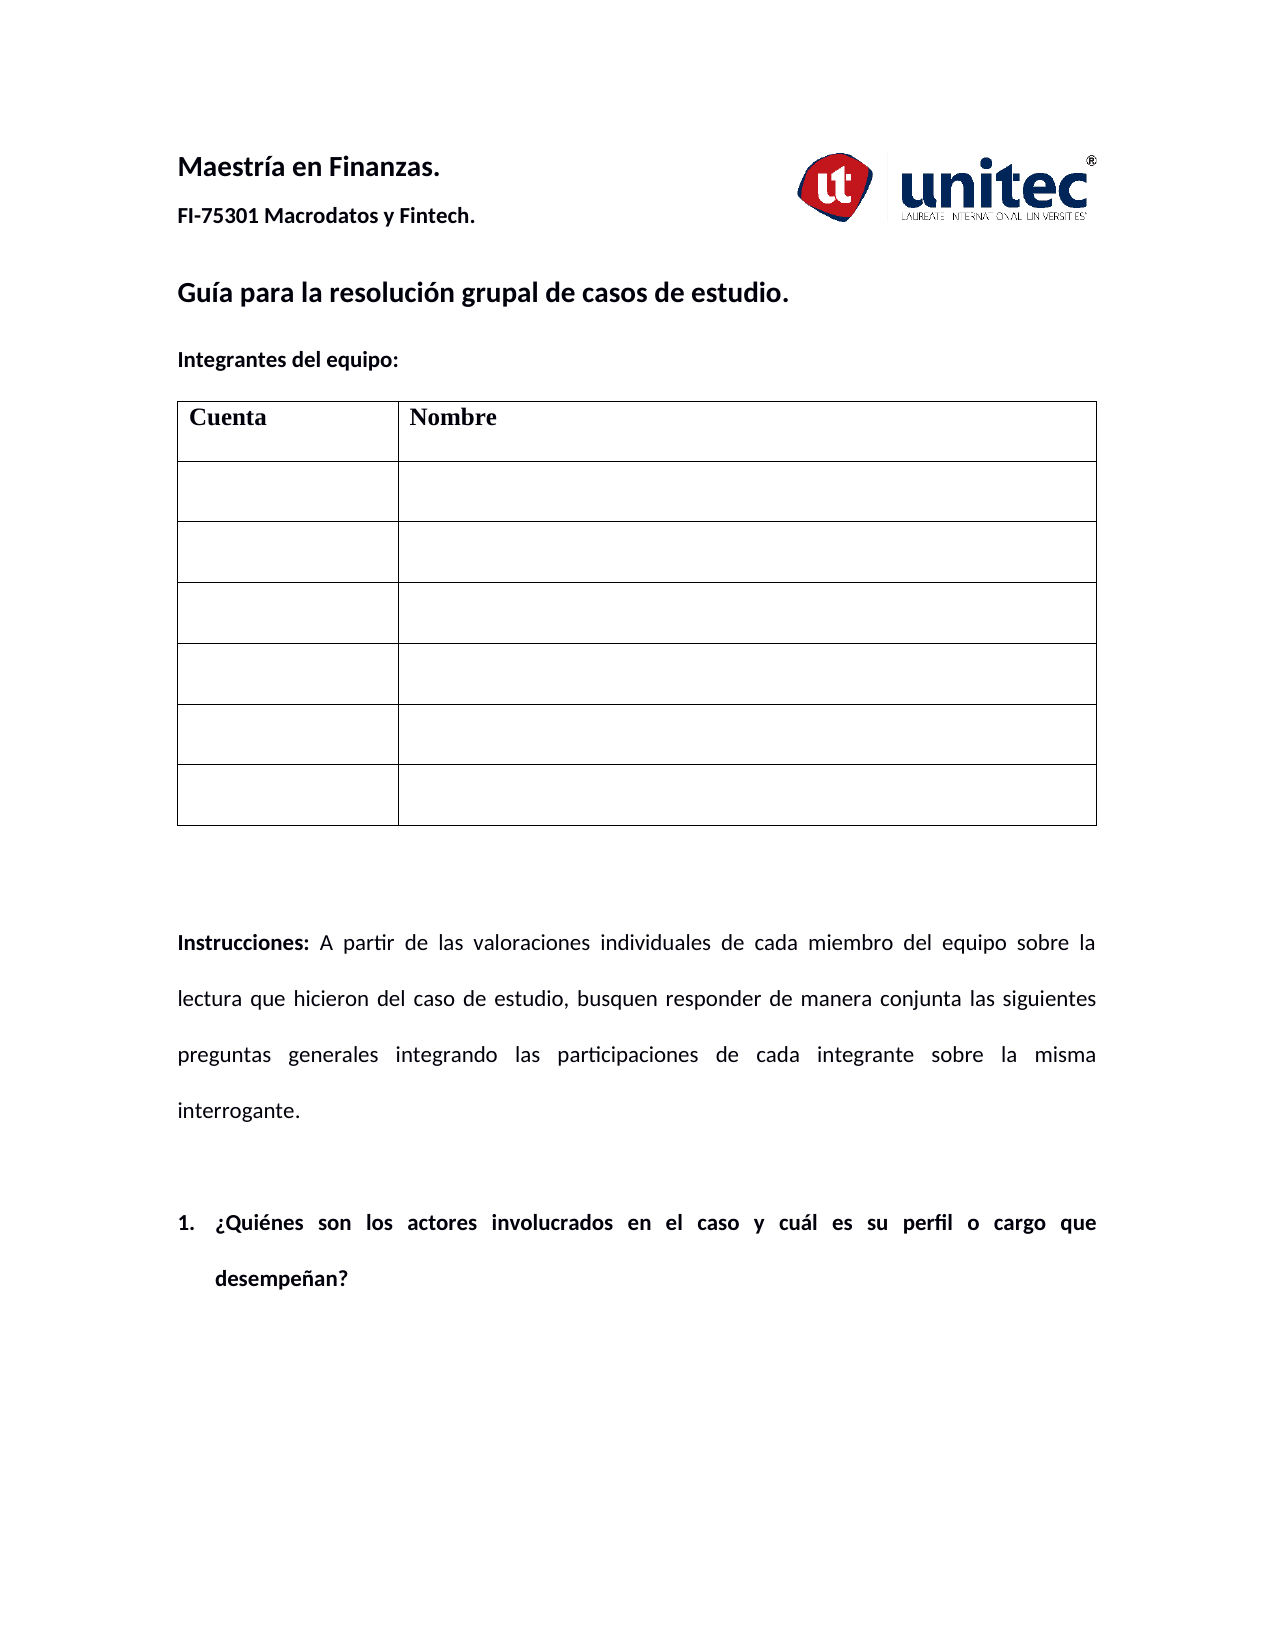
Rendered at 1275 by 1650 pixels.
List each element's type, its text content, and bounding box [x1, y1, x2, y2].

table_cell [178, 583, 398, 643]
table_cell [178, 705, 398, 764]
table_cell [178, 765, 398, 825]
text Instrucciones: A partir de las valoraciones individuales de cada miembro del equipo sobre la lectura que hicieron del caso de estudio, busquen responder de manera conjunta las siguientes preguntas generales integrando las participaciones de cada integrante sobre la misma interrogante. [177, 928, 1098, 1124]
table_cell [399, 522, 1096, 582]
table_cell [178, 522, 398, 582]
table_header Cuenta [178, 402, 398, 461]
table_cell [399, 705, 1096, 764]
picture [795, 148, 1097, 226]
text Maestría en Finanzas. [177, 148, 795, 183]
table_cell [178, 462, 398, 521]
table_cell [399, 765, 1096, 825]
list ¿Quiénes son los actores involucrados en el caso y cuál es su perfil o cargo que desempeñan? [177, 1208, 1098, 1292]
table_cell [399, 462, 1096, 521]
text FI-75301 Macrodatos y Fintech. [177, 201, 1098, 229]
text Guía para la resolución grupal de casos de estudio. [177, 274, 1098, 309]
table_cell [399, 583, 1096, 643]
table_header Nombre [399, 402, 1096, 461]
text Integrantes del equipo: [177, 345, 1098, 373]
table_cell [399, 644, 1096, 703]
table_cell [178, 644, 398, 703]
